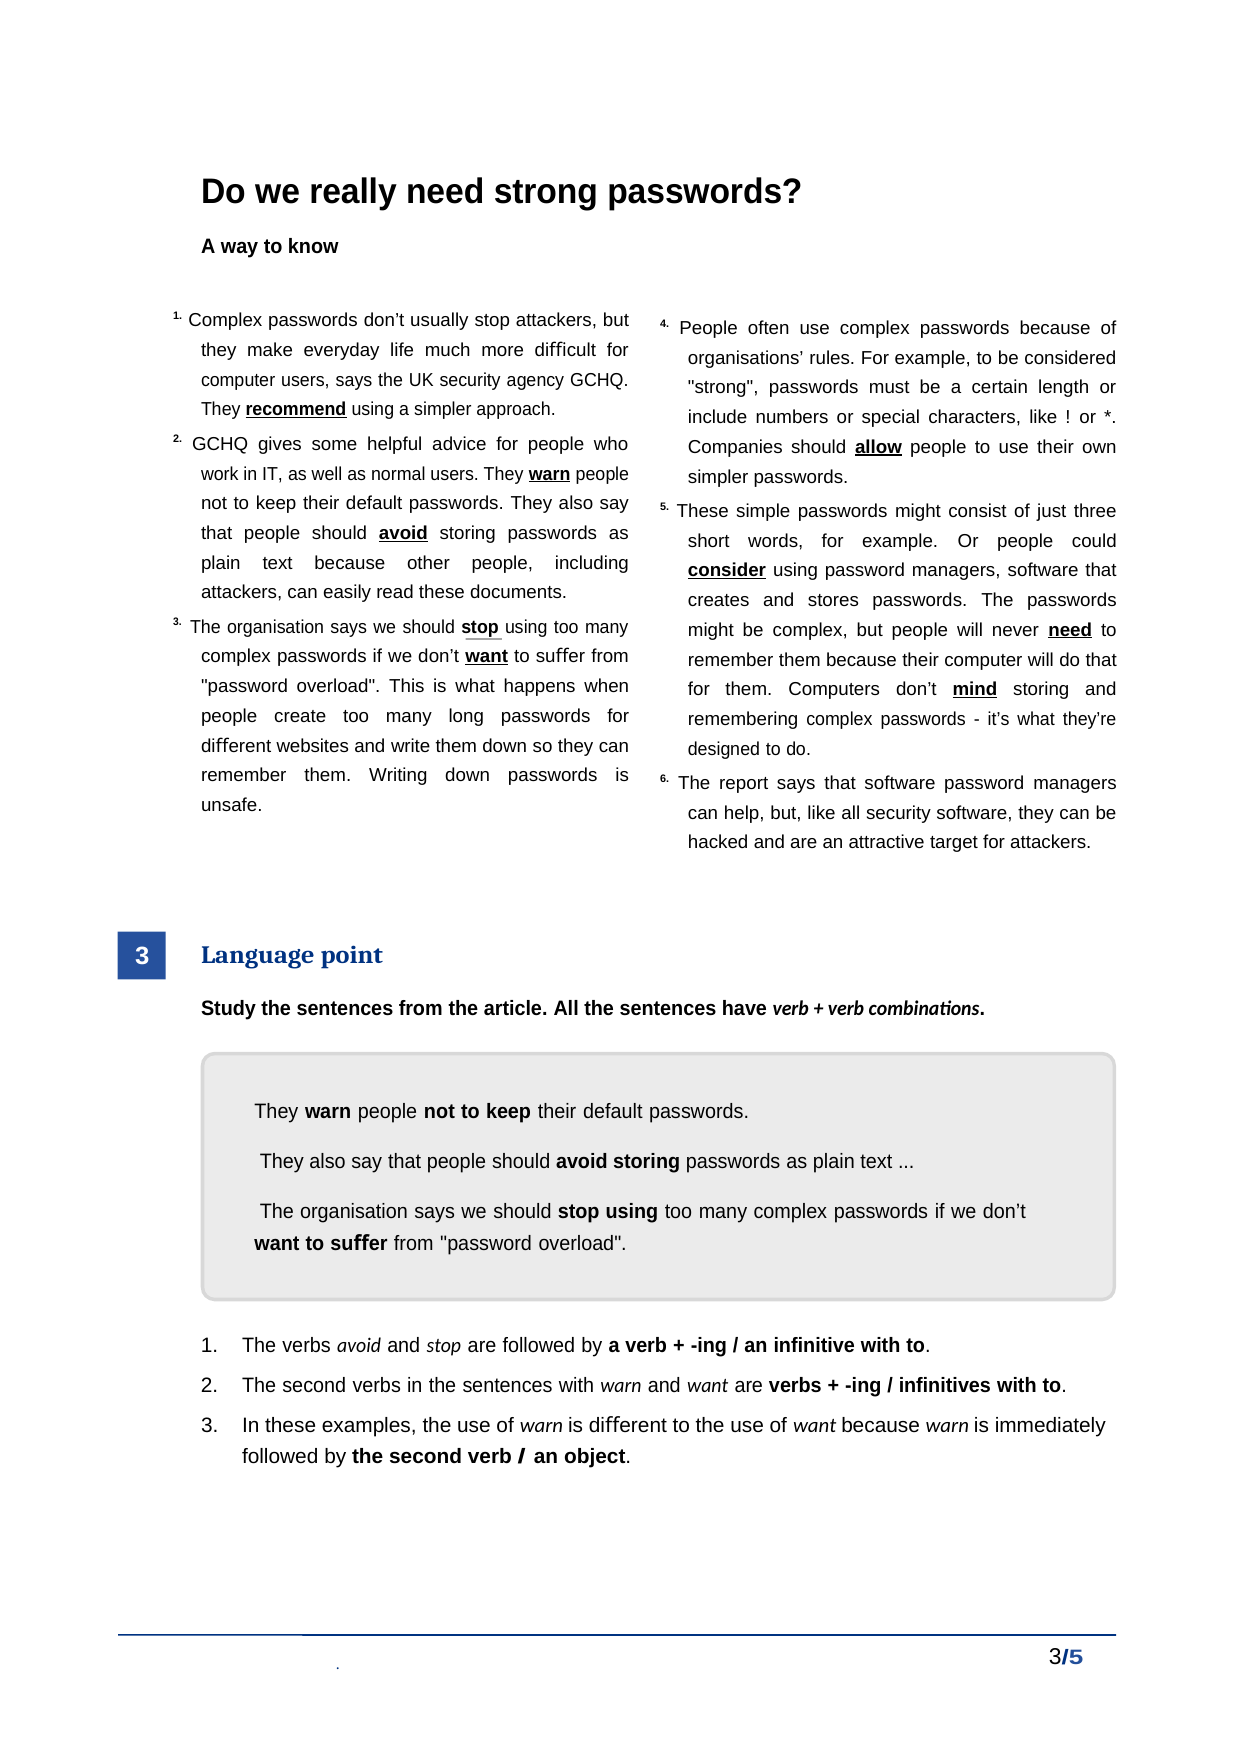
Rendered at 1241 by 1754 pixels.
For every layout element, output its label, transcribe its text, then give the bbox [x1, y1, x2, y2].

text Study the sentences from the article. All the sentences have verb + verb combinations. [201, 995, 1142, 1020]
text 5. These simple passwords might consist of just three short words, for example. Or people could consider using password managers, software that creates and stores passwords. The passwords might be complex, but people will never need to remember them because their computer will do that for them. Computers don’t mind storing and remembering complex passwords - it’s what they’re designed to do. [660, 500, 1117, 759]
text 6. The report says that software password managers can help, but, like all security software, they can be hacked and are an attractive target for attackers. [660, 772, 1117, 853]
text 4. People often use complex passwords because of organisations’ rules. For example, to be considered "strong", passwords must be a certain length or include numbers or special characters, like ! or *. Companies should allow people to use their own simpler passwords. [660, 317, 1117, 487]
text 3. The organisation says we should stop using too many complex passwords if we don’t want to suﬀer from "password overload". This is what happens when people create too many long passwords for diﬀerent websites and write them down so they can remember them. Writing down passwords is unsafe. [173, 616, 629, 815]
list The second verbs in the sentences with warn and want are verbs + -ing / inﬁnitives with to. [201, 1372, 1142, 1397]
list In these examples, the use of warn is diﬀerent to the use of want because warn is immediately followed by the second verb / an object. [201, 1412, 1116, 1468]
text Do we really need strong passwords? [201, 170, 1142, 211]
list The verbs avoid and stop are followed by a verb + -ing / an inﬁnitive with to. [201, 1332, 1142, 1357]
subtitle Language point [201, 941, 1142, 969]
text 1. Complex passwords don’t usually stop attackers, but they make everyday life much more diﬃcult for computer users, says the UK security agency GCHQ. They recommend using a simpler approach. [173, 309, 629, 419]
text 2. GCHQ gives some helpful advice for people who work in IT, as well as normal users. They warn people not to keep their default passwords. They also say that people should avoid storing passwords as plain text because other people, including attackers, can easily read these documents. [173, 433, 629, 603]
subtitle A way to know [201, 234, 1142, 258]
